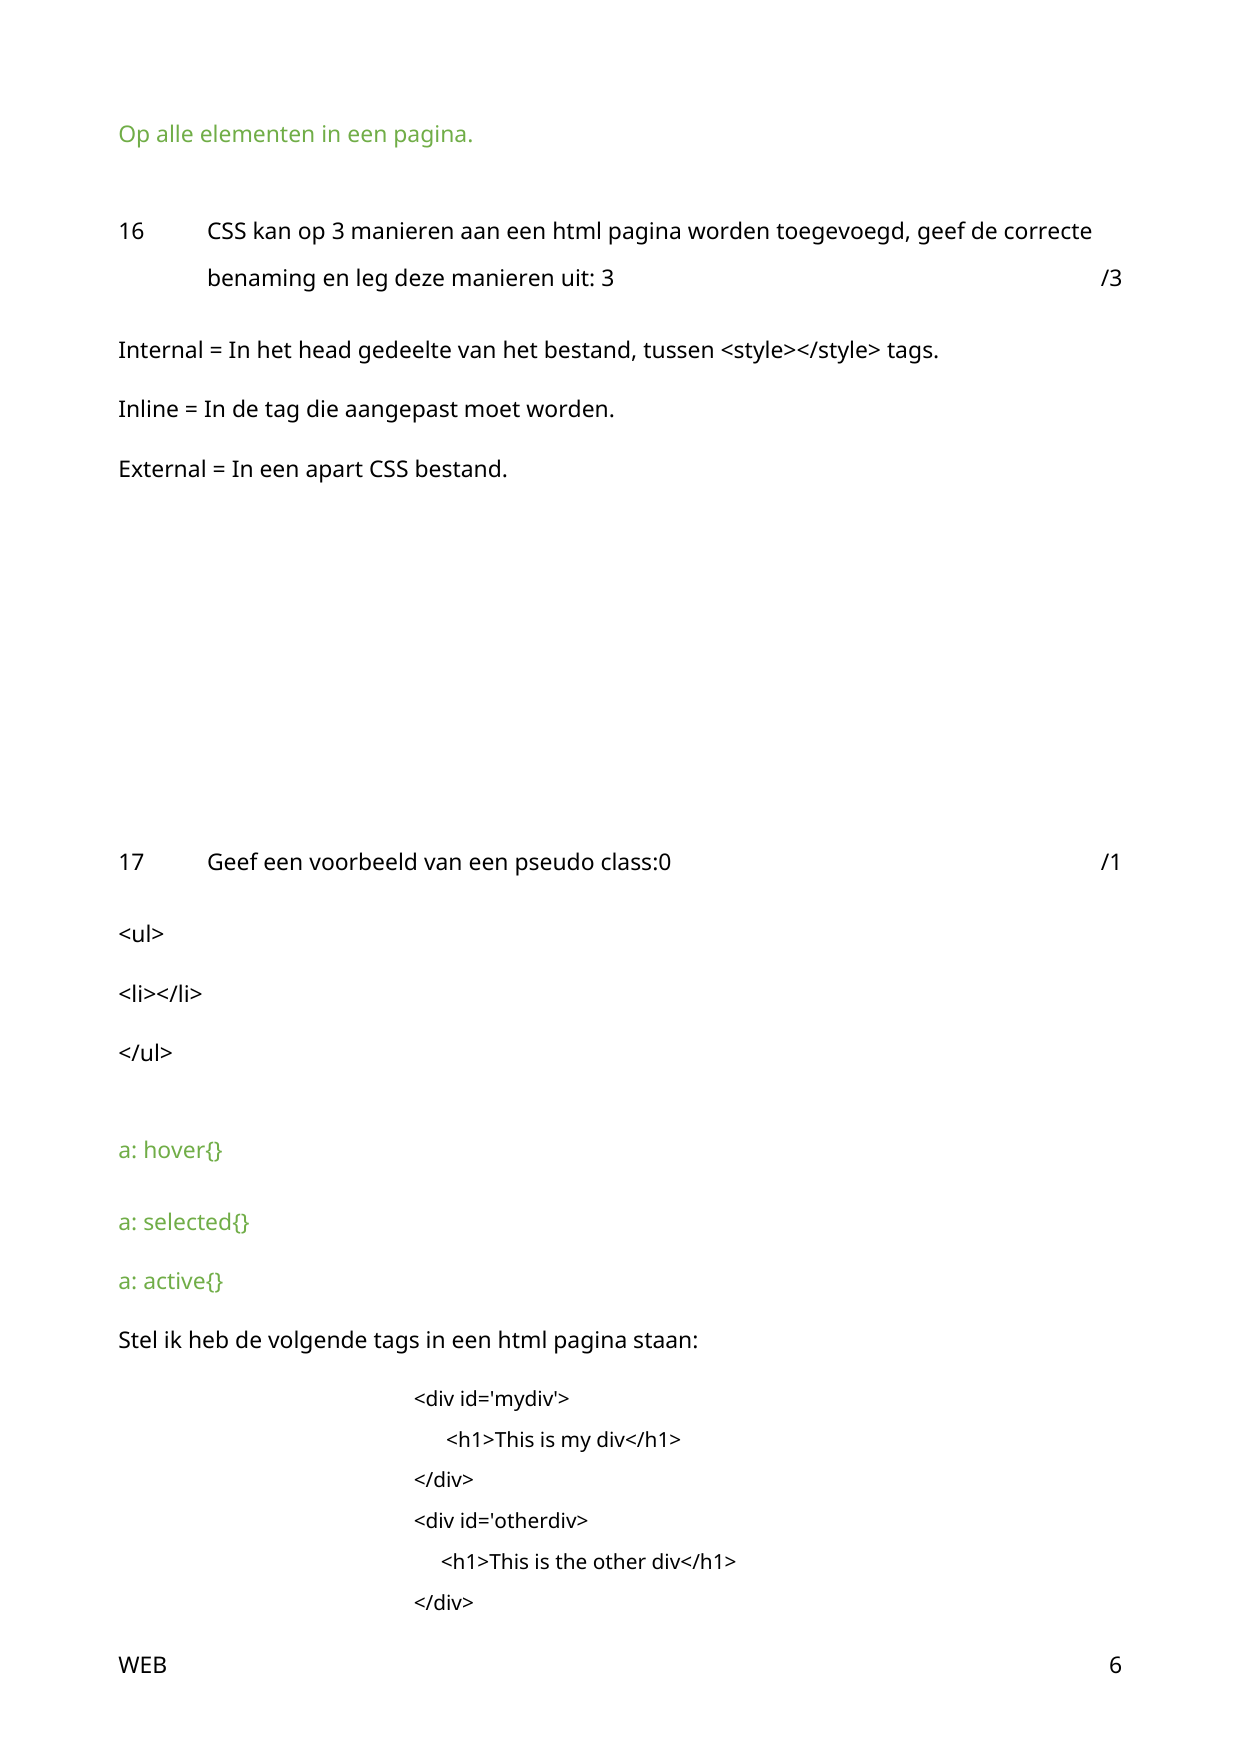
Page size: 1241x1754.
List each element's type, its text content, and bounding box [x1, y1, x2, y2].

text <li></li> [118, 977, 1122, 1009]
text </div> [413, 1466, 1122, 1494]
text Stel ik heb de volgende tags in een html pagina staan: [118, 1324, 1122, 1356]
text <ul> [118, 918, 1122, 949]
text <div id='mydiv'> [413, 1384, 1122, 1412]
subtitle a: hover{} [118, 1134, 1122, 1165]
text External = In een apart CSS bestand. [118, 452, 1122, 484]
subtitle CSS kan op 3 manieren aan een html pagina worden toegevoegd, geef de correcte benaming en leg deze manieren uit: 3 /3 [118, 215, 1122, 293]
text a: active{} [118, 1265, 1122, 1296]
text Op alle elementen in een pagina. [118, 118, 1122, 149]
text Inline = In de tag die aangepast moet worden. [118, 393, 1122, 424]
text </div> [413, 1588, 1122, 1617]
text <h1>This is my div</h1> [413, 1425, 1122, 1453]
text Internal = In het head gedeelte van het bestand, tussen <style></style> tags. [118, 334, 1122, 365]
text </ul> [118, 1037, 1122, 1068]
text a: selected{} [118, 1206, 1122, 1237]
subtitle Geef een voorbeeld van een pseudo class:0 /1 [118, 846, 1122, 877]
text <h1>This is the other div</h1> [413, 1547, 1122, 1576]
text <div id='otherdiv> [413, 1507, 1122, 1535]
